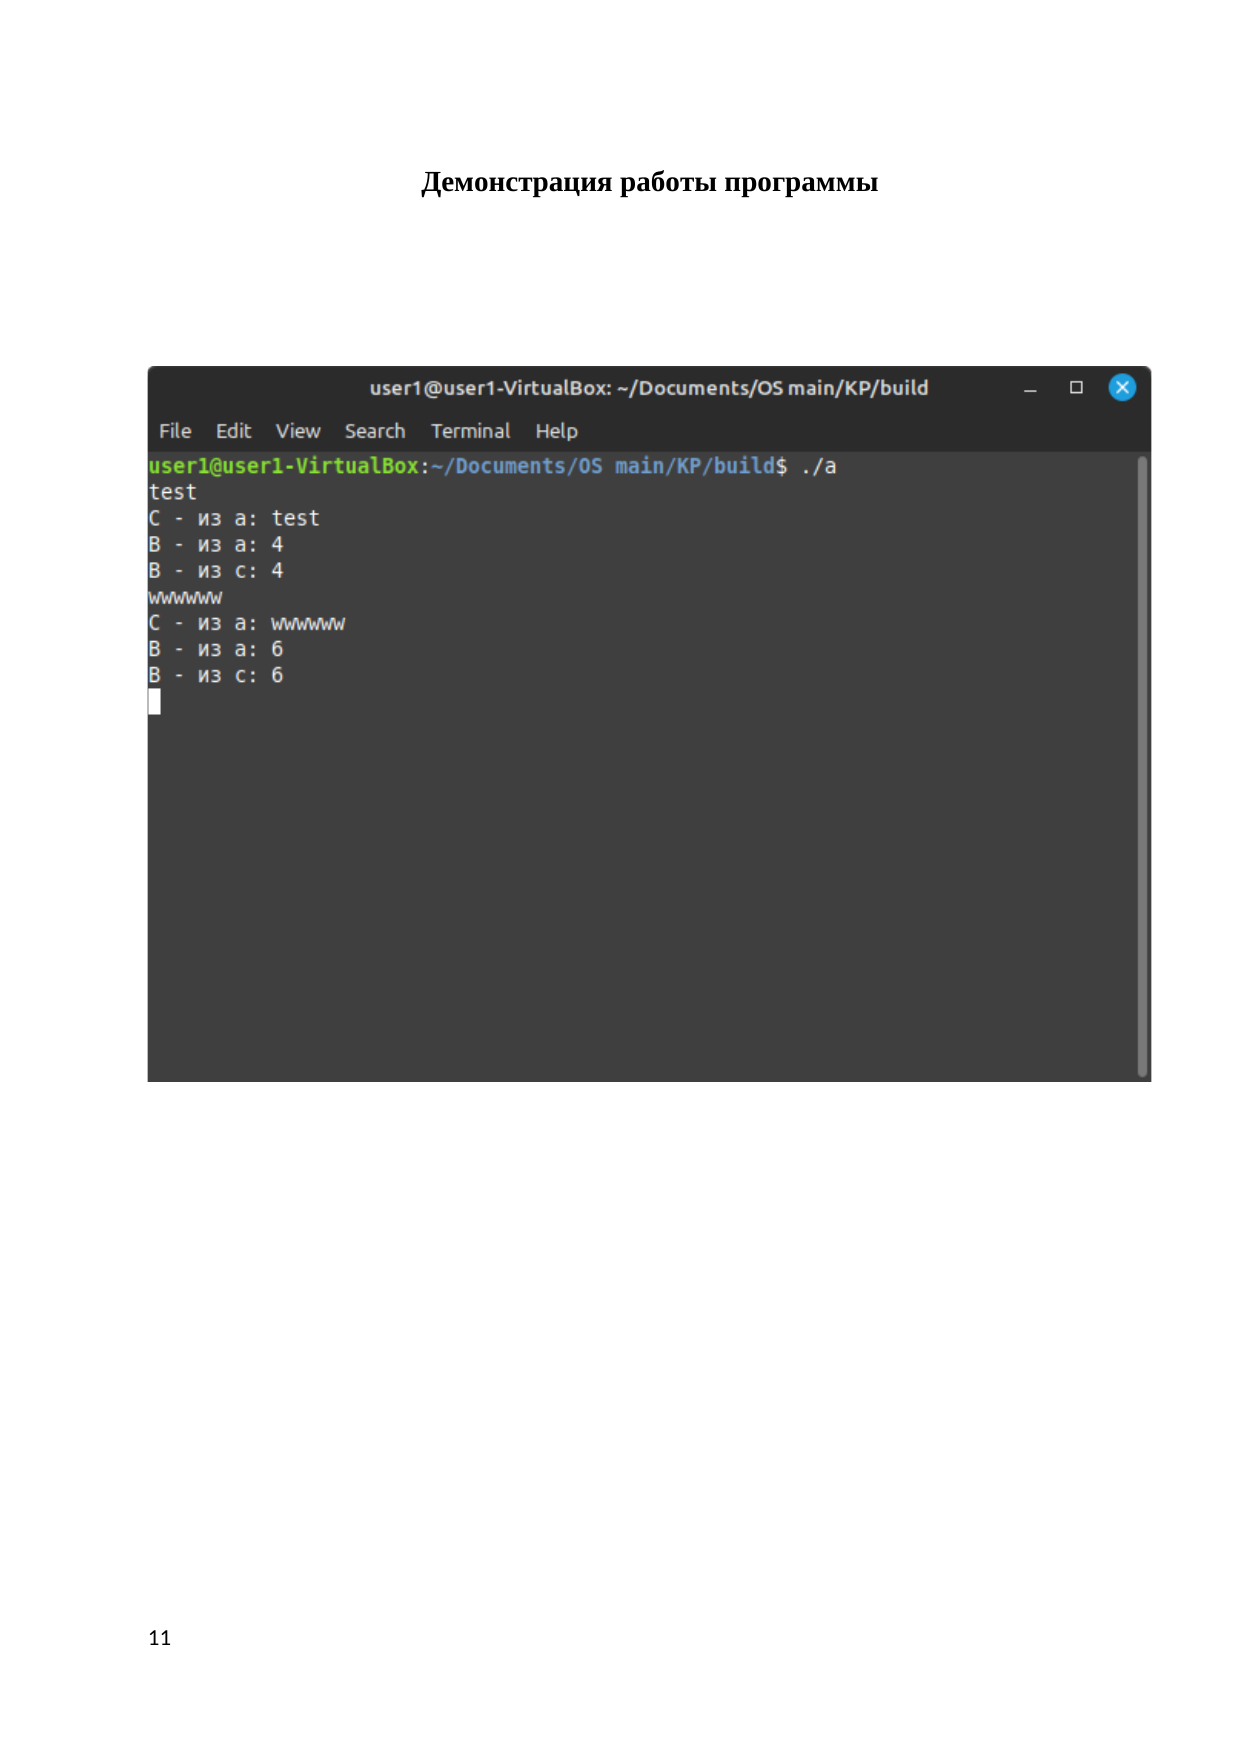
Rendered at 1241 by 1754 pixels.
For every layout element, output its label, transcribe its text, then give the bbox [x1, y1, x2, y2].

picture [147, 366, 1152, 1082]
subtitle Демонстрация работы программы [148, 164, 1152, 197]
